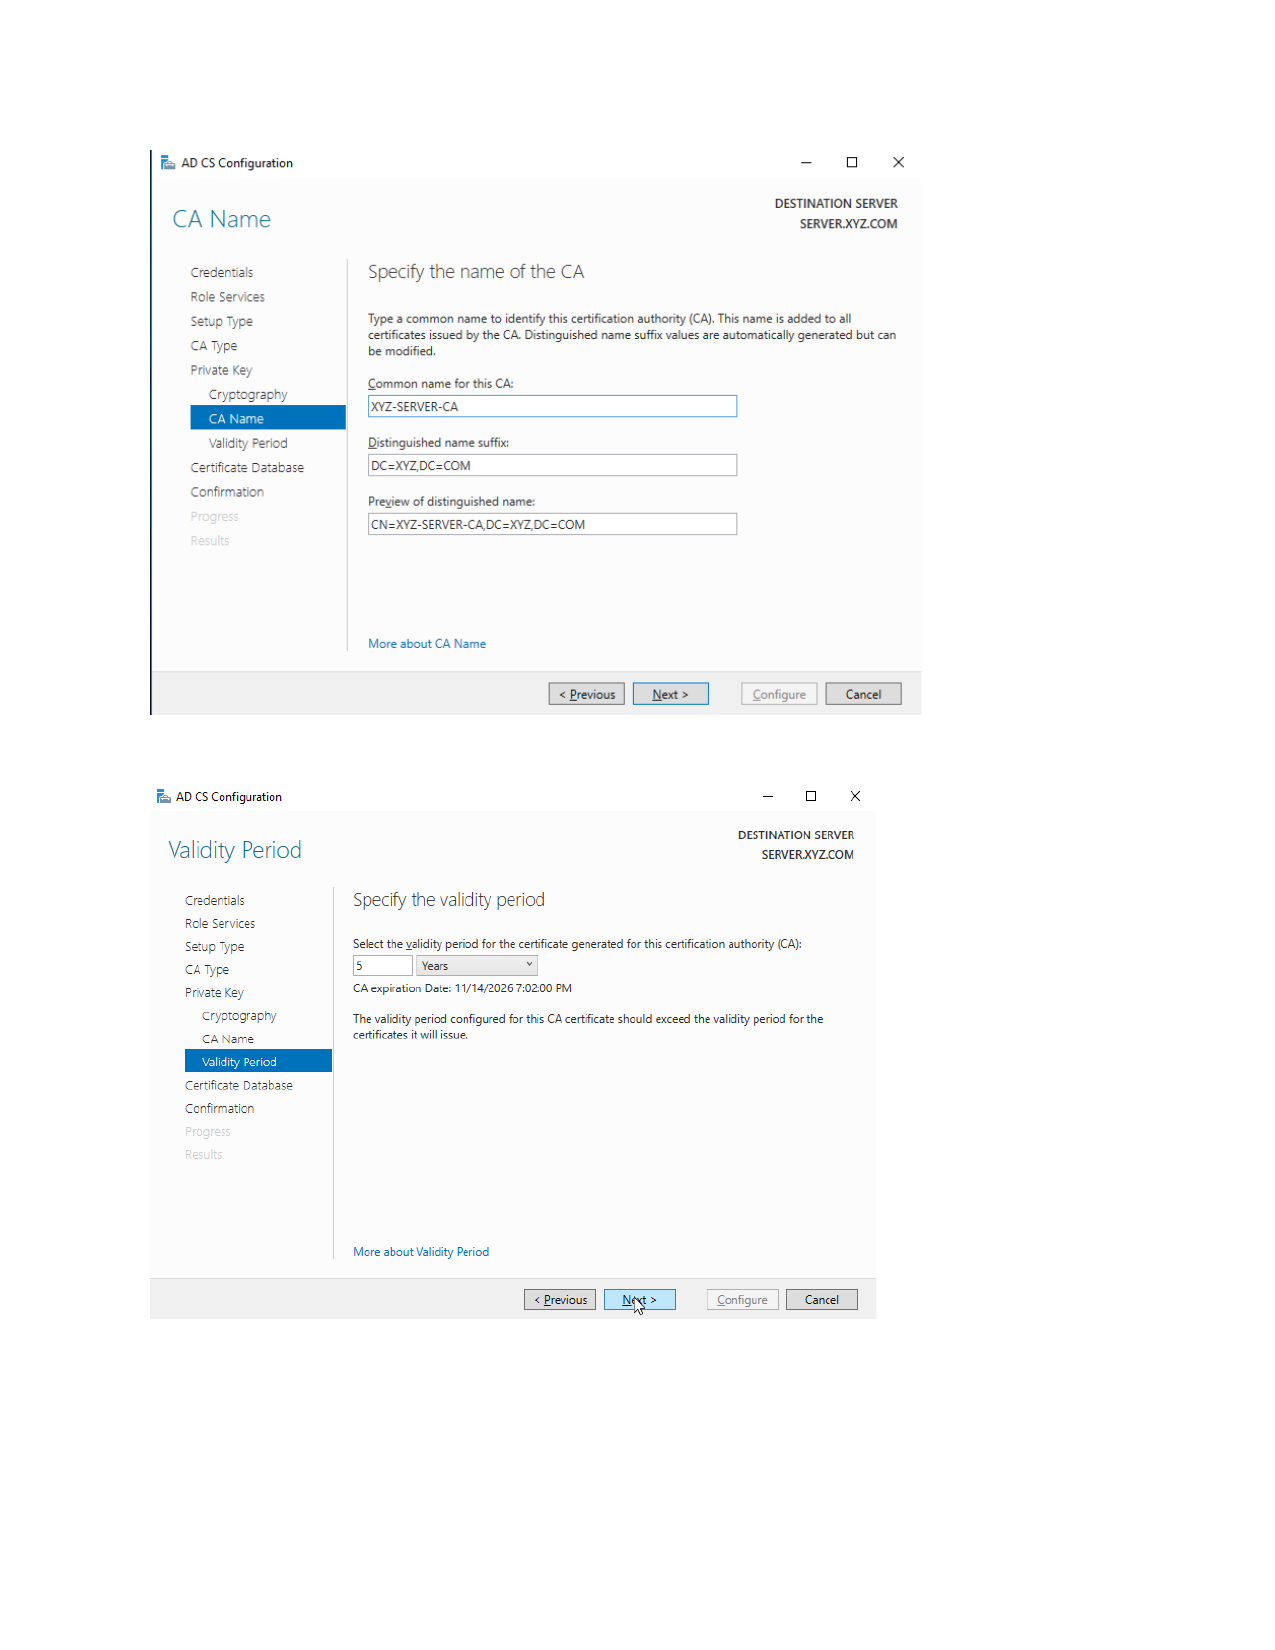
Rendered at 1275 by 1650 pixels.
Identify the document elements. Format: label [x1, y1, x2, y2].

picture [150, 150, 922, 715]
picture [150, 783, 877, 1319]
